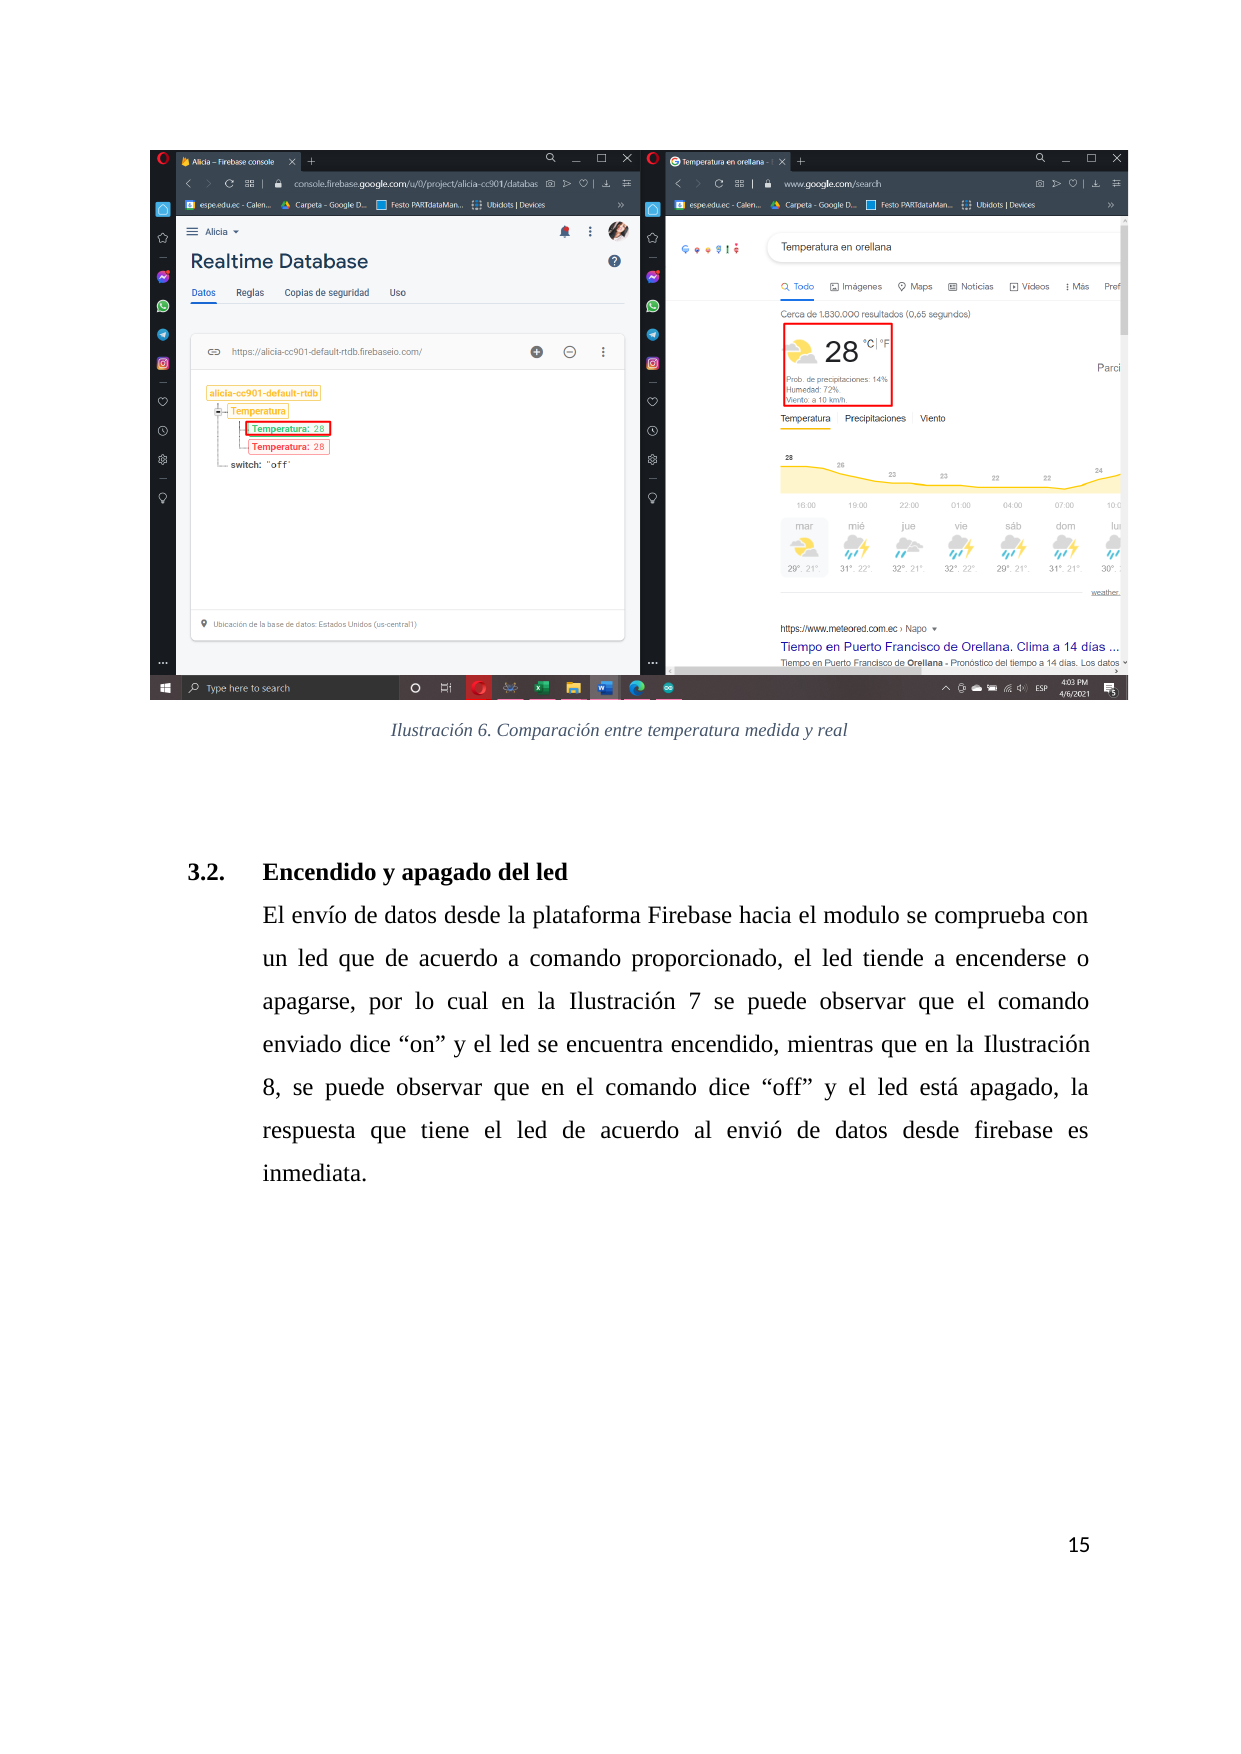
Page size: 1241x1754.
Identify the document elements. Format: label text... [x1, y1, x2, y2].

text El envío de datos desde la plataforma Firebase hacia el modulo se comprueba con un led que de acuerdo a comando proporcionado, el led tiende a encenderse o apagarse, por lo cual en la Ilustración 7 se puede observar que el comando enviado dice “on” y el led se encuentra encendido, mientras que en la Ilustración 8, se puede observar que en el comando dice “off” y el led está apagado, la respuesta que tiene el led de acuerdo al envió de datos desde firebase es inmediata. [262, 900, 1090, 1187]
picture [150, 150, 1129, 700]
subtitle Encendido y apagado del led [187, 857, 1090, 885]
text Ilustración 6. Comparación entre temperatura medida y real [150, 719, 1090, 740]
